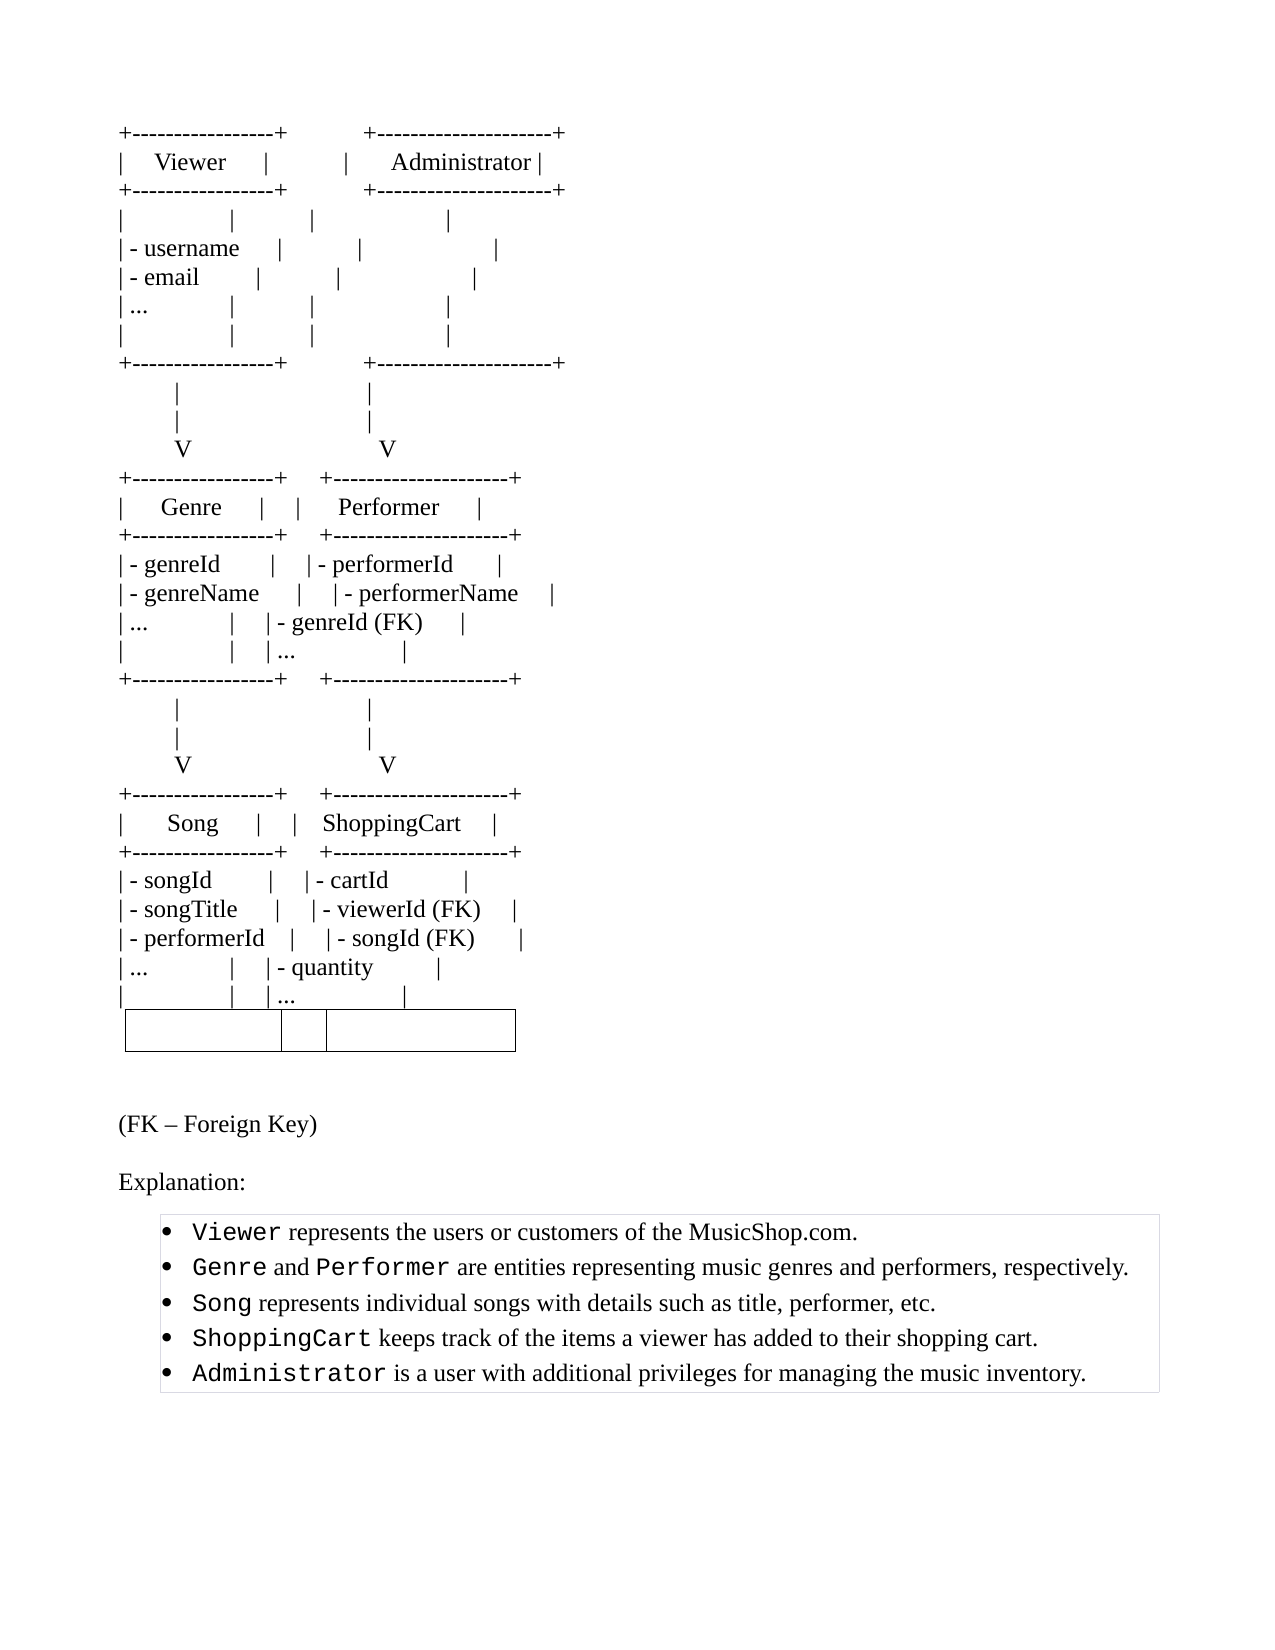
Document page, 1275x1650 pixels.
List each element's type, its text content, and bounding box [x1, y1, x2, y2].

table_header [327, 1010, 515, 1051]
text | ... | | - genreId (FK) | [118, 607, 1157, 636]
text | | | ... | [118, 981, 1157, 1009]
list Song represents individual songs with details such as title, performer, etc. [161, 1285, 1159, 1318]
text | - songId | | - cartId | [118, 866, 1157, 894]
table_header [126, 1010, 281, 1051]
text Explanation: [118, 1167, 1157, 1195]
text | | [118, 722, 1157, 751]
text | ... | | - quantity | [118, 952, 1157, 981]
text +-----------------+ +---------------------+ [118, 176, 1157, 204]
text | - genreId | | - performerId | [118, 549, 1157, 578]
text | - genreName | | - performerName | [118, 578, 1157, 607]
text +-----------------+ +---------------------+ [118, 837, 1157, 866]
text | Song | | ShoppingCart | [118, 808, 1157, 837]
text +-----------------+ +---------------------+ [118, 348, 1157, 377]
list ShoppingCart keeps track of the items a viewer has added to their shopping cart. [161, 1321, 1159, 1354]
text +-----------------+ +---------------------+ [118, 664, 1157, 693]
text | - songTitle | | - viewerId (FK) | [118, 894, 1157, 923]
table_header [282, 1010, 326, 1051]
text | - performerId | | - songId (FK) | [118, 923, 1157, 952]
text | | | | [118, 319, 1157, 348]
text | | [118, 693, 1157, 722]
text | Viewer | | Administrator | [118, 147, 1157, 176]
text (FK – Foreign Key) [118, 1109, 1157, 1138]
text | - username | | | [118, 233, 1157, 262]
text | | [118, 377, 1157, 406]
text +-----------------+ +---------------------+ [118, 118, 1157, 147]
text | ... | | | [118, 291, 1157, 319]
text | | | | [118, 204, 1157, 233]
text +-----------------+ +---------------------+ [118, 521, 1157, 549]
text V V [118, 751, 1157, 779]
list Viewer represents the users or customers of the MusicShop.com. [161, 1215, 1159, 1248]
list Administrator is a user with additional privileges for managing the music inventory. [161, 1356, 1159, 1392]
text +-----------------+ +---------------------+ [118, 463, 1157, 492]
list Genre and Performer are entities representing music genres and performers, respectively. [161, 1250, 1159, 1283]
text | | [118, 406, 1157, 434]
text | Genre | | Performer | [118, 492, 1157, 521]
text | | | ... | [118, 636, 1157, 664]
text +-----------------+ +---------------------+ [118, 779, 1157, 808]
text V V [118, 434, 1157, 463]
text | - email | | | [118, 262, 1157, 291]
